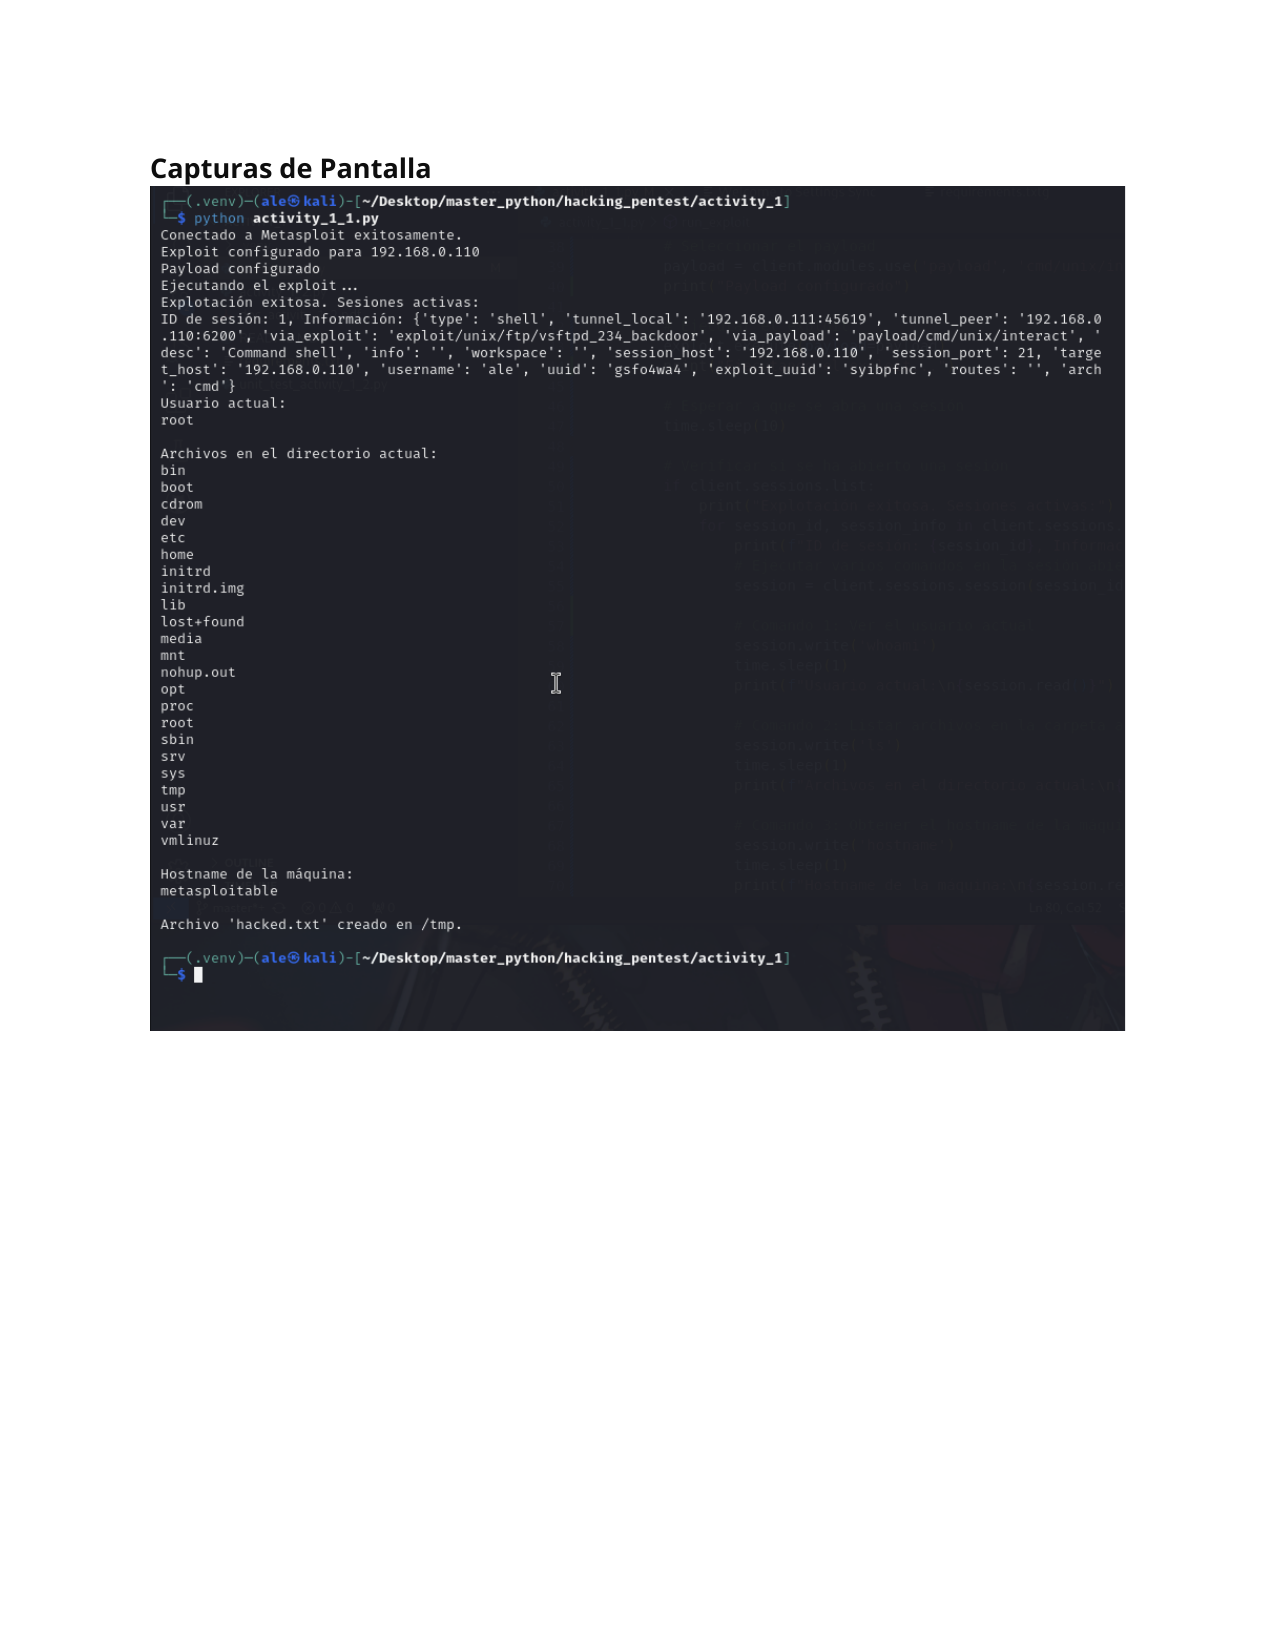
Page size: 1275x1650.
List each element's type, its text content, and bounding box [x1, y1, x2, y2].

picture [150, 186, 1125, 1031]
text Capturas de Pantalla [150, 150, 1125, 186]
